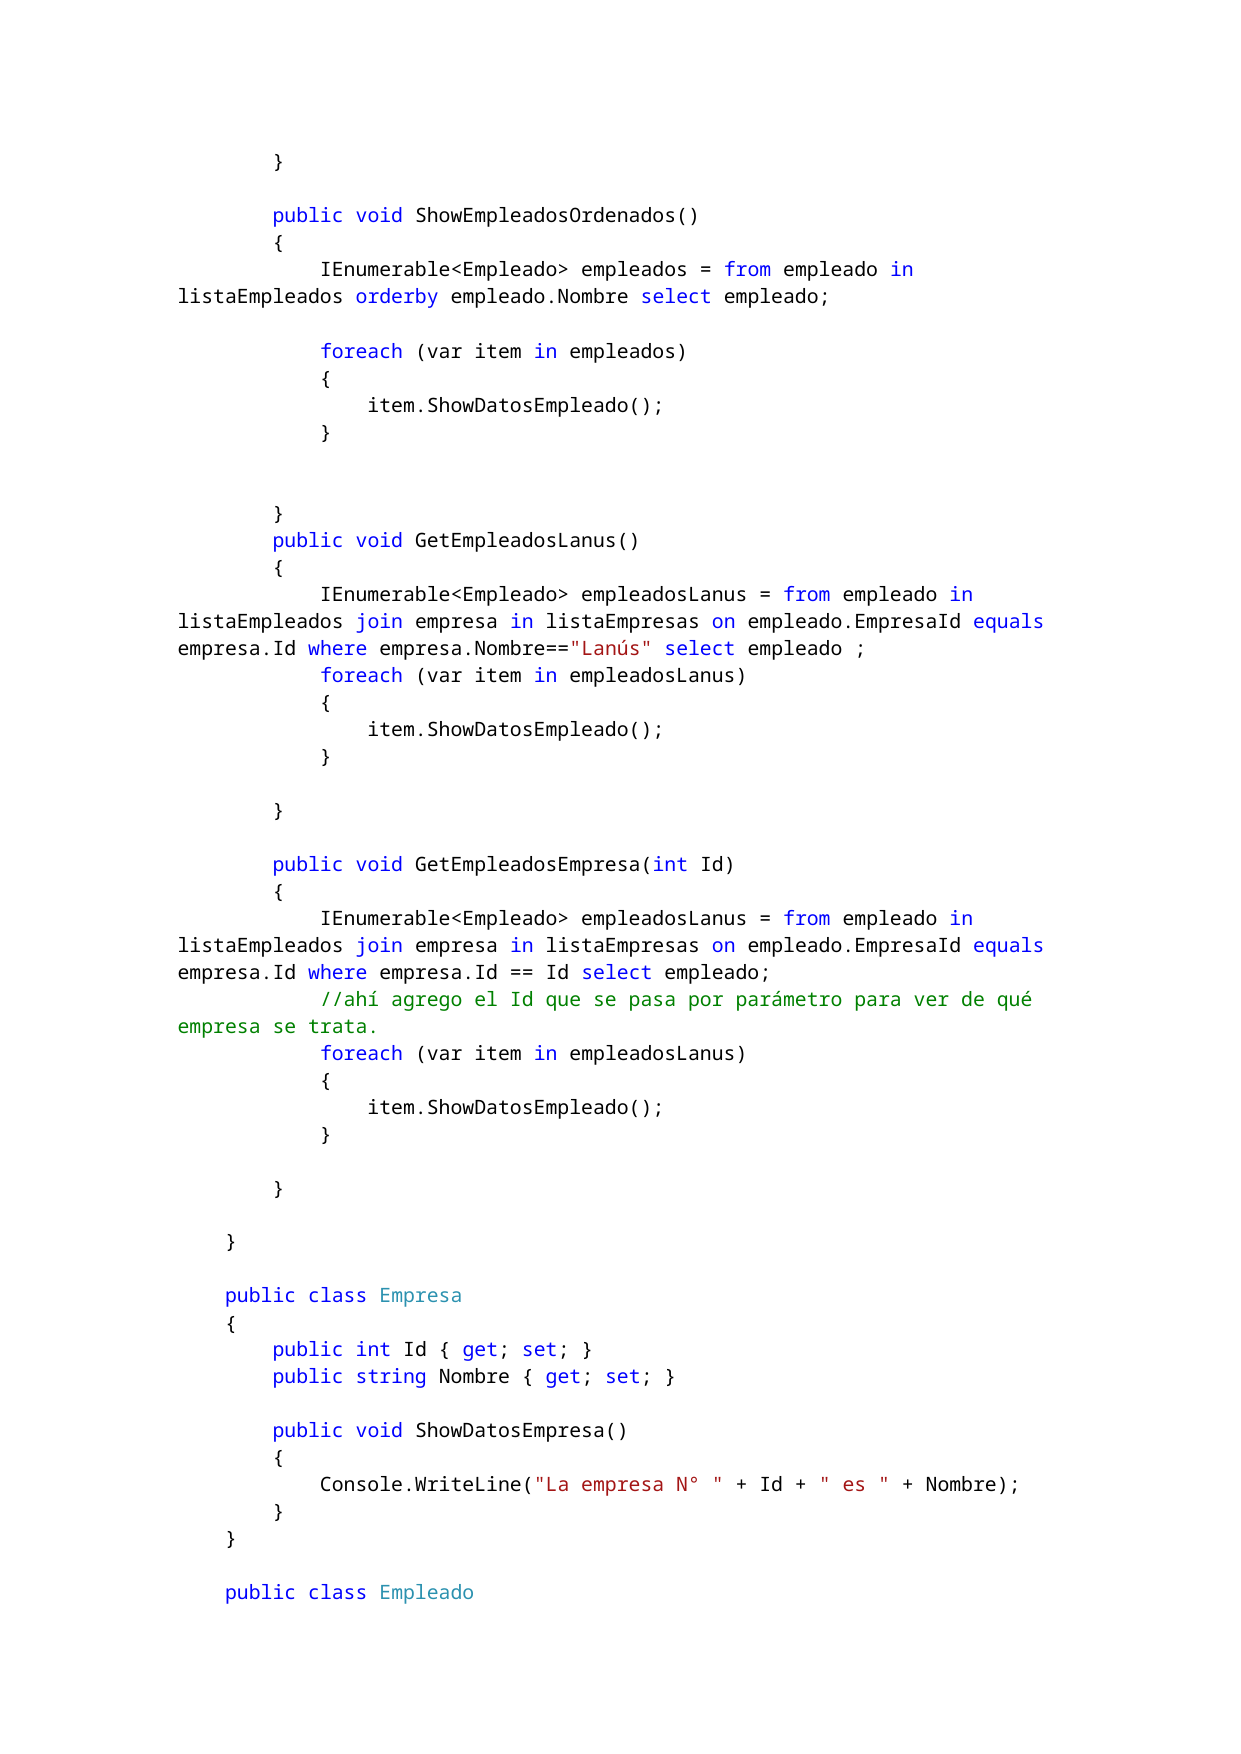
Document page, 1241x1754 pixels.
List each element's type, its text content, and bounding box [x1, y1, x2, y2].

text public void ShowDatosEmpresa() [177, 1417, 1063, 1444]
text item.ShowDatosEmpleado(); [177, 391, 1063, 418]
text Console.WriteLine("La empresa N° " + Id + " es " + Nombre); [177, 1471, 1063, 1498]
text } [177, 1228, 1063, 1255]
text } [177, 796, 1063, 823]
text } [177, 1120, 1063, 1147]
text IEnumerable<Empleado> empleadosLanus = from empleado in listaEmpleados join empresa in listaEmpresas on empleado.EmpresaId equals empresa.Id where empresa.Id == Id select empleado; [177, 904, 1063, 985]
text } [177, 418, 1063, 445]
text public class Empresa [177, 1282, 1063, 1309]
text } [177, 499, 1063, 526]
text } [177, 148, 1063, 174]
text public void ShowEmpleadosOrdenados() [177, 202, 1063, 228]
text { [177, 877, 1063, 904]
text { [177, 1066, 1063, 1093]
text } [177, 1524, 1063, 1552]
text public string Nombre { get; set; } [177, 1363, 1063, 1390]
text { [177, 688, 1063, 715]
text item.ShowDatosEmpleado(); [177, 1093, 1063, 1120]
text foreach (var item in empleados) [177, 337, 1063, 364]
text public class Empleado [177, 1578, 1063, 1606]
text { [177, 364, 1063, 391]
text public void GetEmpleadosEmpresa(int Id) [177, 850, 1063, 877]
text { [177, 228, 1063, 256]
text //ahí agrego el Id que se pasa por parámetro para ver de qué empresa se trata. [177, 985, 1063, 1039]
text foreach (var item in empleadosLanus) [177, 1039, 1063, 1066]
text } [177, 1174, 1063, 1201]
text IEnumerable<Empleado> empleados = from empleado in listaEmpleados orderby empleado.Nombre select empleado; [177, 256, 1063, 309]
text } [177, 1498, 1063, 1524]
text item.ShowDatosEmpleado(); [177, 715, 1063, 742]
text foreach (var item in empleadosLanus) [177, 661, 1063, 688]
text { [177, 1444, 1063, 1471]
text { [177, 553, 1063, 580]
text { [177, 1309, 1063, 1336]
text IEnumerable<Empleado> empleadosLanus = from empleado in listaEmpleados join empresa in listaEmpresas on empleado.EmpresaId equals empresa.Id where empresa.Nombre=="Lanús" select empleado ; [177, 580, 1063, 661]
text public void GetEmpleadosLanus() [177, 526, 1063, 553]
text public int Id { get; set; } [177, 1336, 1063, 1363]
text } [177, 742, 1063, 769]
